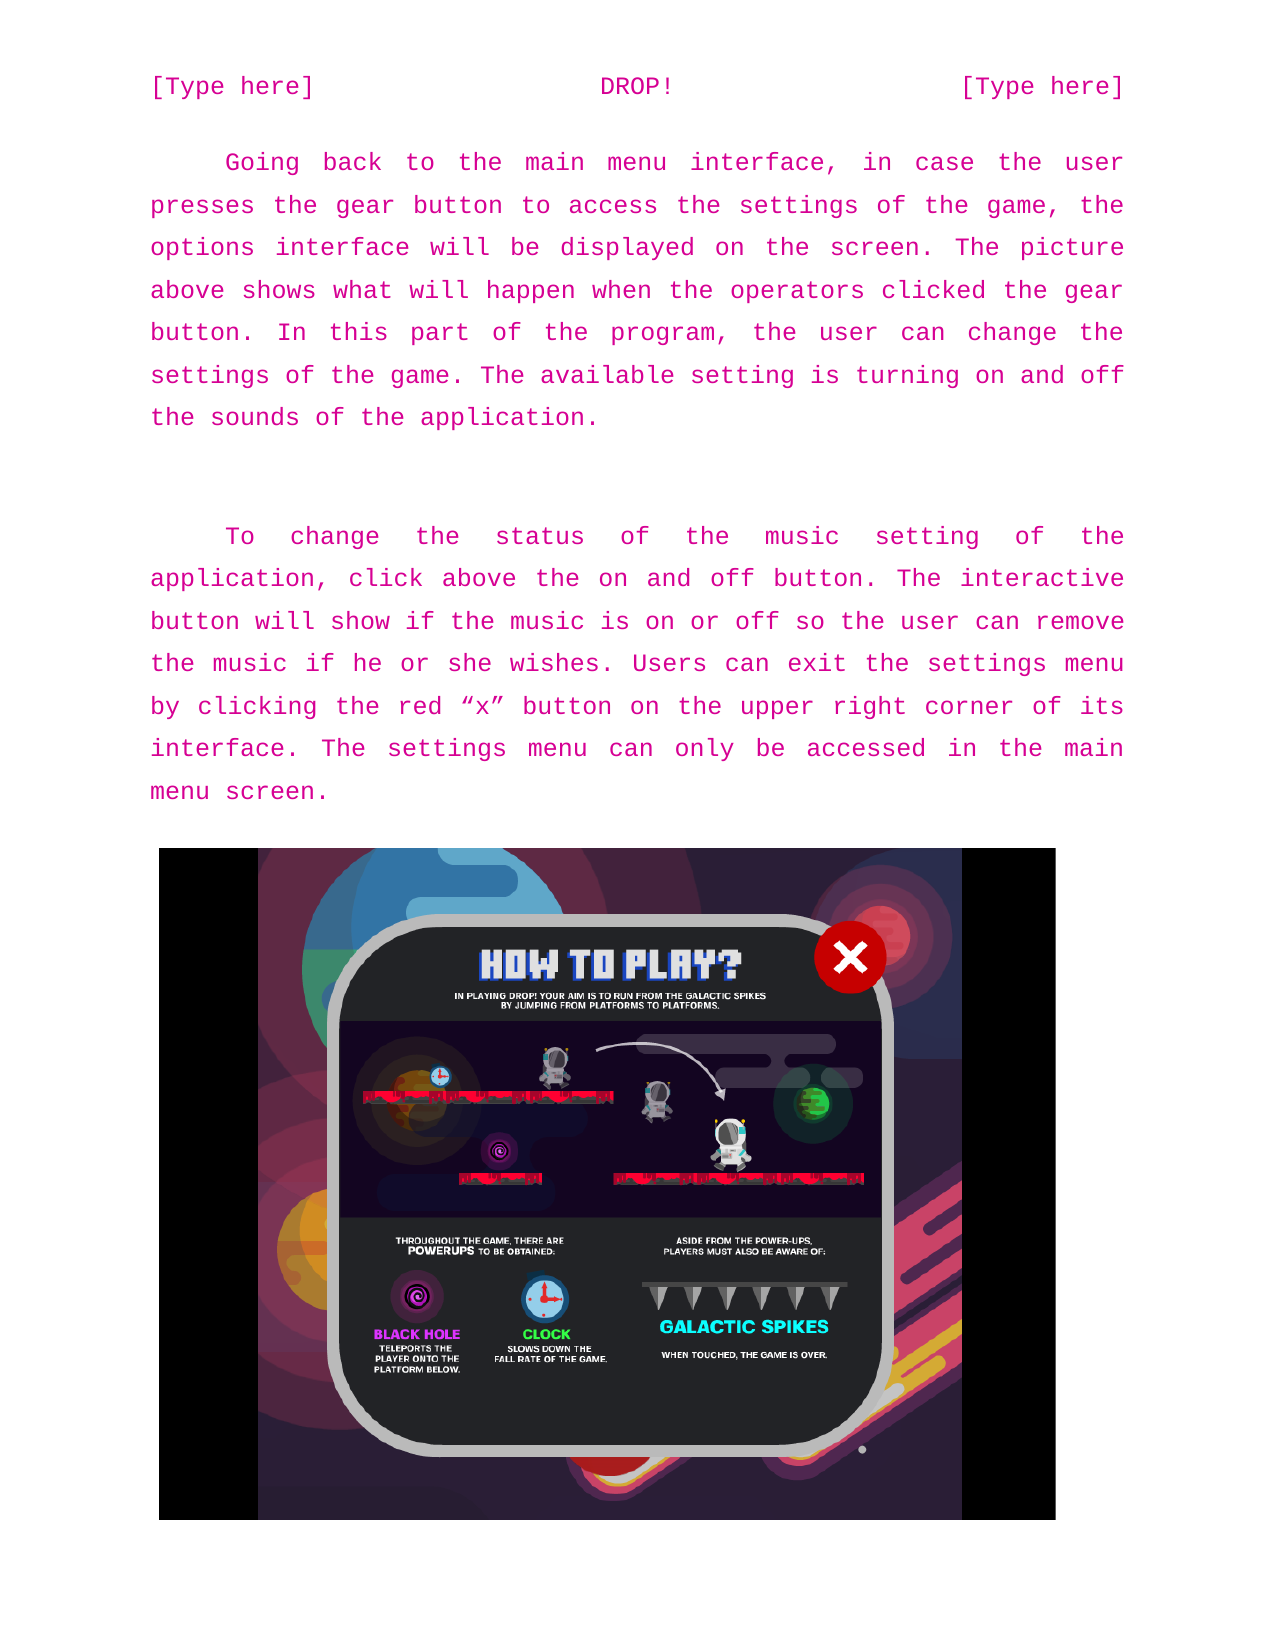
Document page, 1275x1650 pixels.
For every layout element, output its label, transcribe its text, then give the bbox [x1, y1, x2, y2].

picture [159, 848, 1056, 1520]
text Going back to the main menu interface, in case the user presses the gear button to access the settings of the game, the options interface will be displayed on the screen. The picture above shows what will happen when the operators clicked the gear button. In this part of the program, the user can change the settings of the game. The available setting is turning on and off the sounds of the application. [150, 150, 1125, 433]
text To change the status of the music setting of the application, click above the on and off button. The interactive button will show if the music is on or off so the user can remove the music if he or she wishes. Users can exit the settings menu by clicking the red “x” button on the upper right corner of its interface. The settings menu can only be accessed in the main menu screen. [150, 523, 1125, 807]
